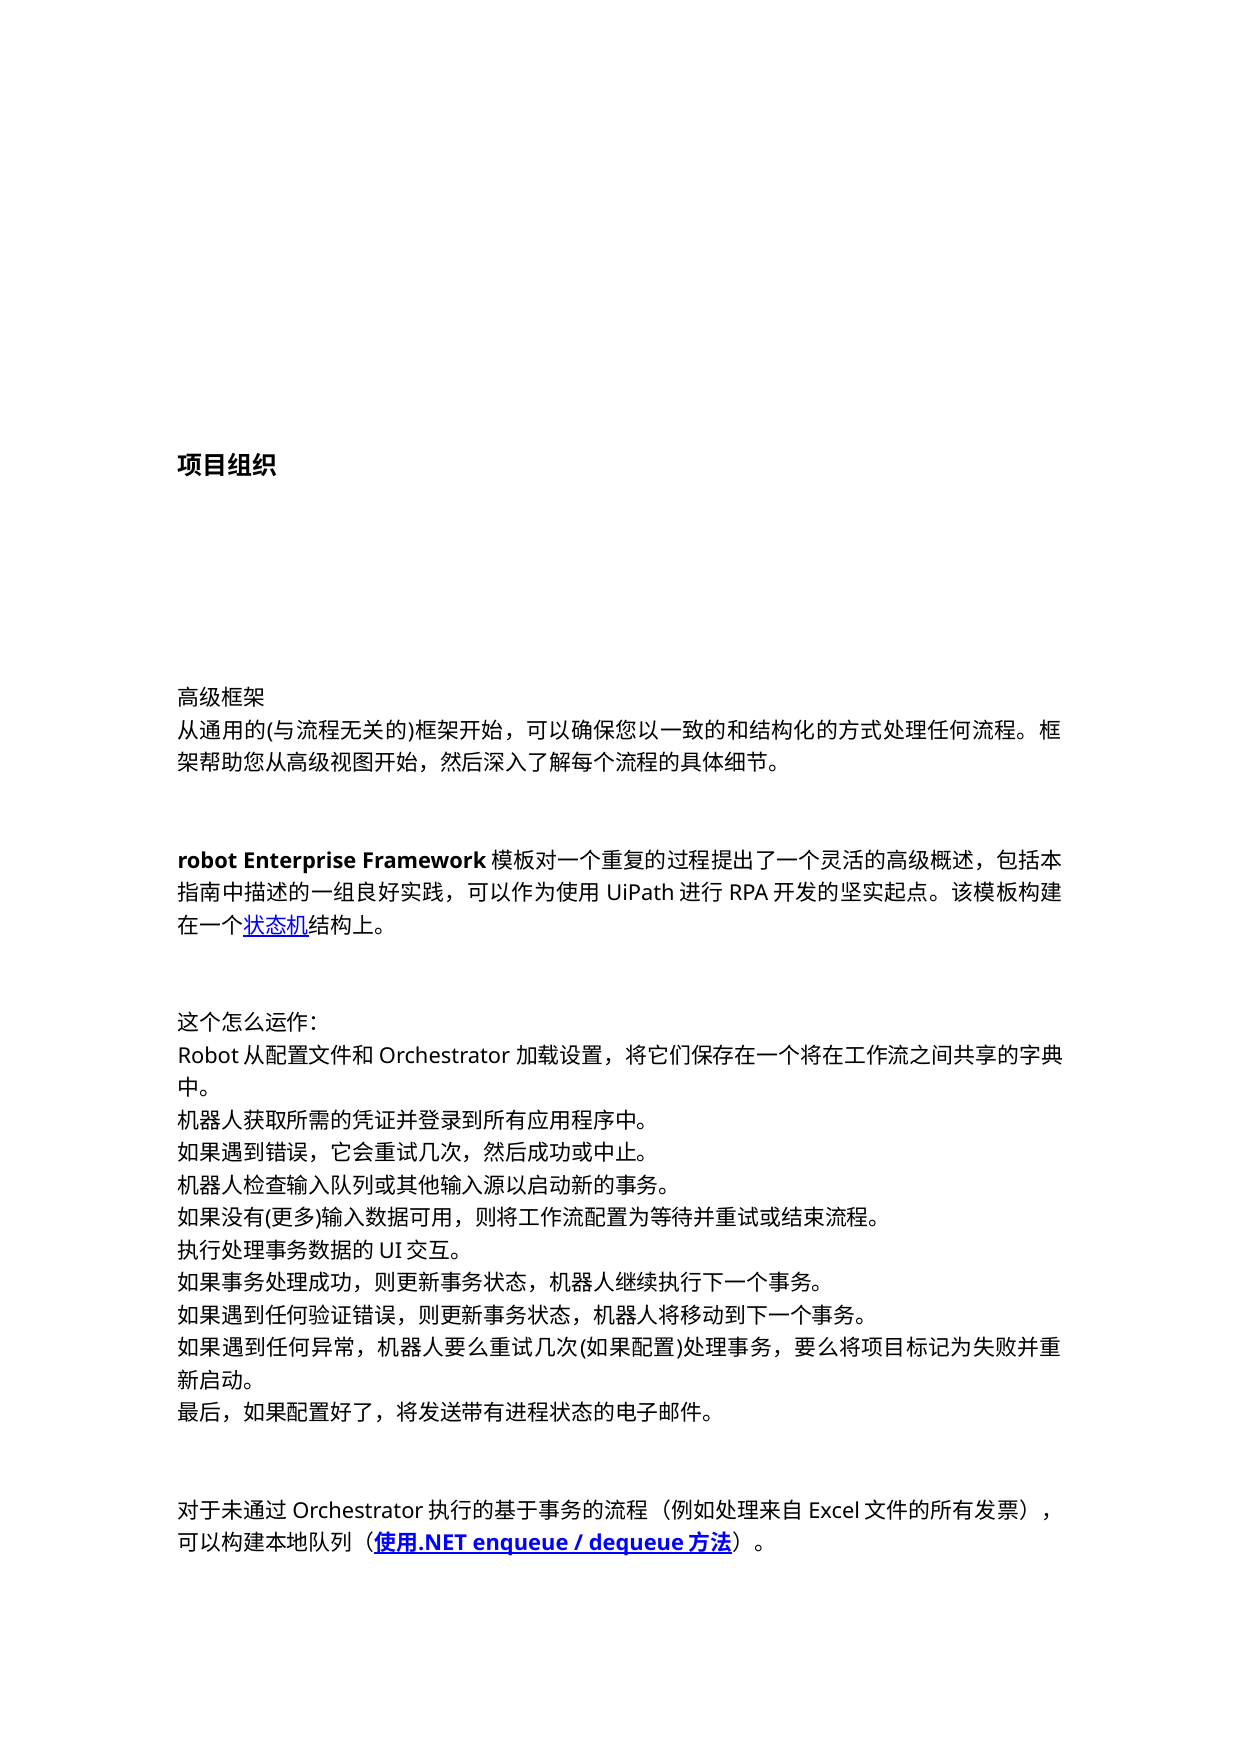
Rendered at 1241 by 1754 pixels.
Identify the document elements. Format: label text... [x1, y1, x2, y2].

text 如果遇到错误，它会重试几次，然后成功或中止。 [177, 1135, 1063, 1167]
text 这个怎么运作： [177, 1005, 1063, 1037]
text 如果没有(更多)输入数据可用，则将工作流配置为等待并重试或结束流程。 [177, 1200, 1063, 1232]
text 如果事务处理成功，则更新事务状态，机器人继续执行下一个事务。 [177, 1265, 1063, 1297]
text 最后，如果配置好了，将发送带有进程状态的电子邮件。 [177, 1395, 1063, 1427]
text 从通用的(与流程无关的)框架开始，可以确保您以一致的和结构化的方式处理任何流程。框架帮助您从高级视图开始，然后深入了解每个流程的具体细节。 [177, 712, 1063, 777]
text 机器人获取所需的凭证并登录到所有应用程序中。 [177, 1102, 1063, 1135]
text robot Enterprise Framework模板对一个重复的过程提出了一个灵活的高级概述，包括本指南中描述的一组良好实践，可以作为使用UiPath进行RPA开发的坚实起点。该模板构建在一个状态机结构上。 [177, 842, 1063, 940]
text 执行处理事务数据的UI交互。 [177, 1232, 1063, 1265]
text 如果遇到任何异常，机器人要么重试几次(如果配置)处理事务，要么将项目标记为失败并重新启动。 [177, 1330, 1063, 1395]
text 对于未通过Orchestrator执行的基于事务的流程（例如处理来自Excel文件的所有发票），可以构建本地队列（使用.NET enqueue / dequeue方法）。 [177, 1492, 1063, 1557]
text 机器人检查输入队列或其他输入源以启动新的事务。 [177, 1167, 1063, 1200]
subtitle 项目组织 [177, 431, 1063, 496]
text Robot从配置文件和Orchestrator 加载设置，将它们保存在一个将在工作流之间共享的字典中。 [177, 1037, 1063, 1102]
text 如果遇到任何验证错误，则更新事务状态，机器人将移动到下一个事务。 [177, 1297, 1063, 1330]
text 高级框架 [177, 680, 1063, 712]
